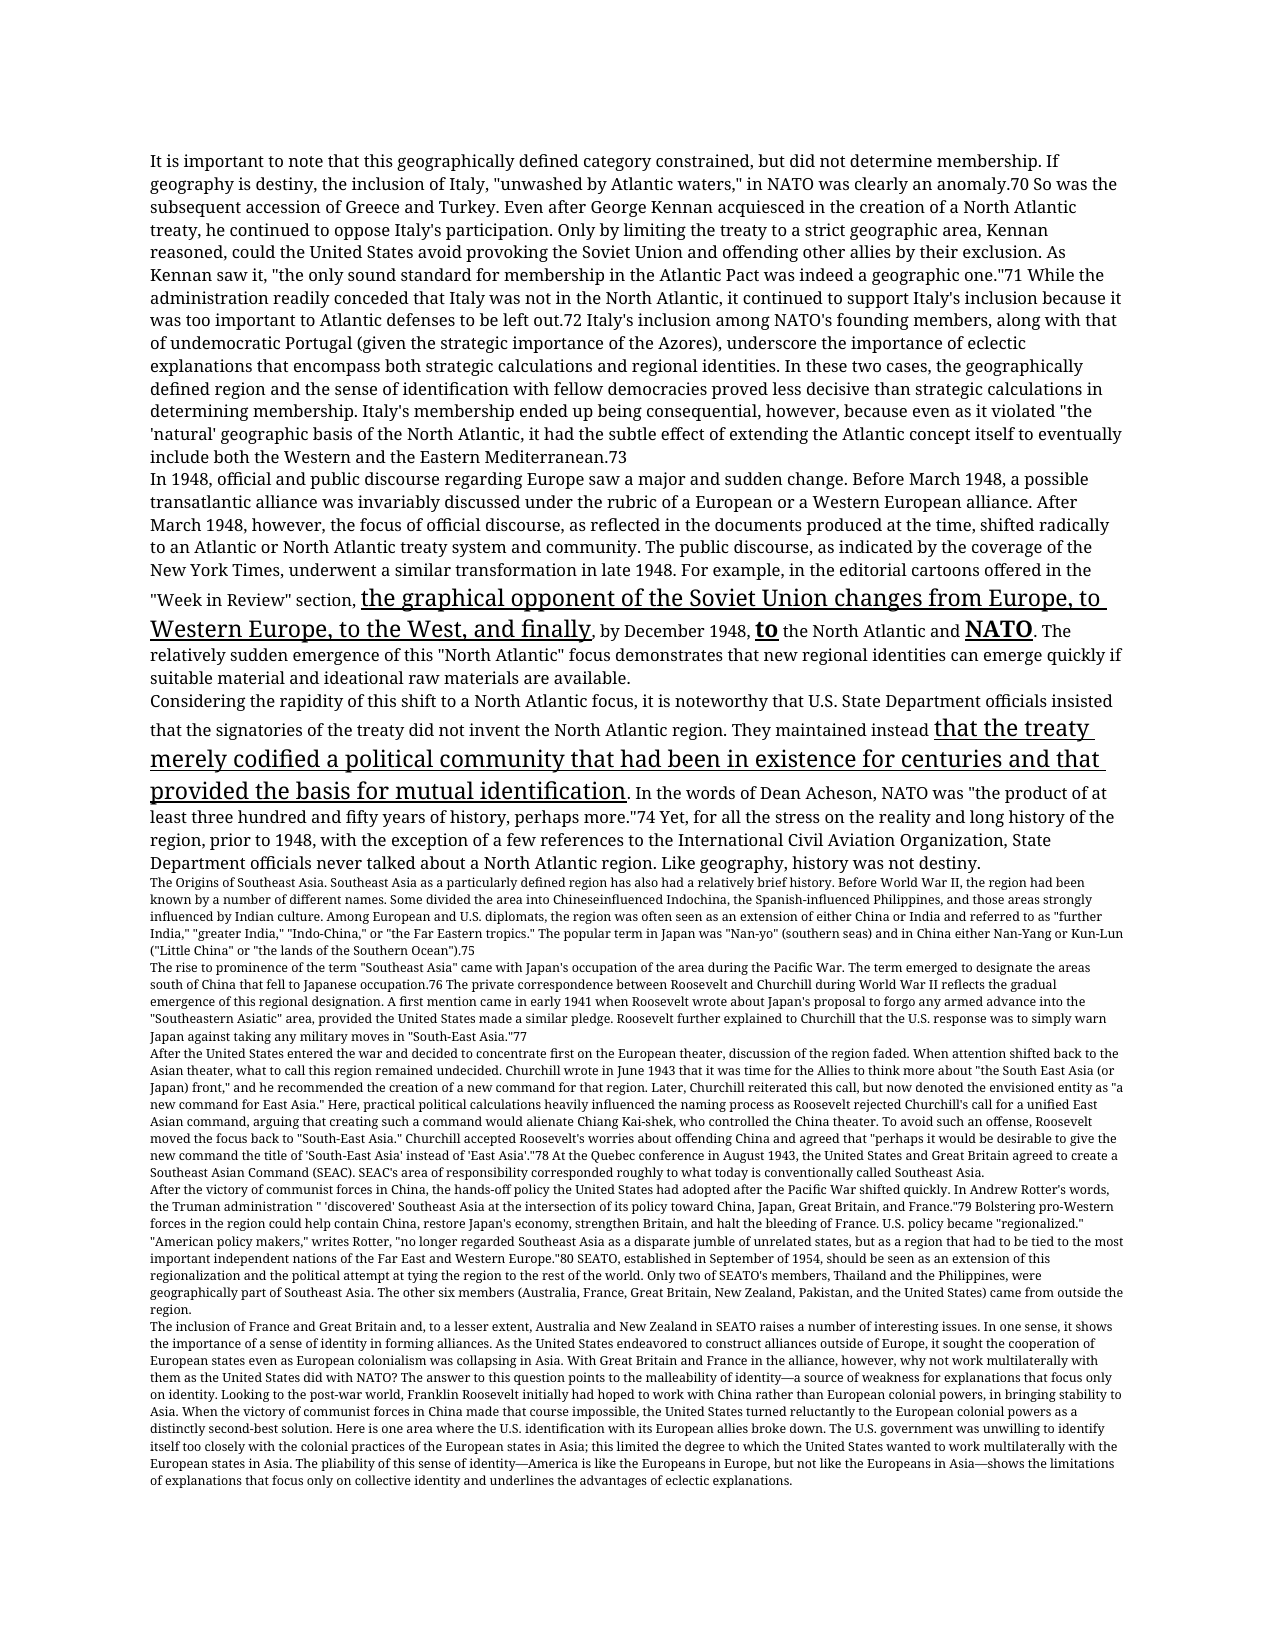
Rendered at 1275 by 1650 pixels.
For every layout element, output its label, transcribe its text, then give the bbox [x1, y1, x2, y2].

text The Origins of Southeast Asia. Southeast Asia as a particularly defined region has also had a relatively brief history. Before World War II, the region had been known by a number of different names. Some divided the area into Chineseinfluenced Indochina, the Spanish-influenced Philippines, and those areas strongly influenced by Indian culture. Among European and U.S. diplomats, the region was often seen as an extension of either China or India and referred to as "further India," "greater India," "Indo-China," or "the Far Eastern tropics." The popular term in Japan was "Nan-yo" (southern seas) and in China either Nan-Yang or Kun-Lun ("Little China" or "the lands of the Southern Ocean").75 [150, 874, 1125, 959]
text After the victory of communist forces in China, the hands-off policy the United States had adopted after the Pacific War shifted quickly. In Andrew Rotter's words, the Truman administration " 'discovered' Southeast Asia at the intersection of its policy toward China, Japan, Great Britain, and France."79 Bolstering pro-Western forces in the region could help contain China, restore Japan's economy, strengthen Britain, and halt the bleeding of France. U.S. policy became "regionalized." "American policy makers," writes Rotter, "no longer regarded Southeast Asia as a disparate jumble of unrelated states, but as a region that had to be tied to the most important independent nations of the Far East and Western Europe."80 SEATO, established in September of 1954, should be seen as an extension of this regionalization and the political attempt at tying the region to the rest of the world. Only two of SEATO's members, Thailand and the Philippines, were geographically part of Southeast Asia. The other six members (Australia, France, Great Britain, New Zealand, Pakistan, and the United States) came from outside the region. [150, 1181, 1125, 1318]
text In 1948, official and public discourse regarding Europe saw a major and sudden change. Before March 1948, a possible transatlantic alliance was invariably discussed under the rubric of a European or a Western European alliance. After March 1948, however, the focus of official discourse, as reflected in the documents produced at the time, shifted radically to an Atlantic or North Atlantic treaty system and community. The public discourse, as indicated by the coverage of the New York Times, underwent a similar transformation in late 1948. For example, in the editorial cartoons offered in the "Week in Review" section, the graphical opponent of the Soviet Union changes from Europe, to Western Europe, to the West, and finally, by December 1948, to the North Atlantic and NATO. The relatively sudden emergence of this "North Atlantic" focus demonstrates that new regional identities can emerge quickly if suitable material and ideational raw materials are available. [150, 468, 1125, 689]
text It is important to note that this geographically defined category constrained, but did not determine membership. If geography is destiny, the inclusion of Italy, "unwashed by Atlantic waters," in NATO was clearly an anomaly.70 So was the subsequent accession of Greece and Turkey. Even after George Kennan acquiesced in the creation of a North Atlantic treaty, he continued to oppose Italy's participation. Only by limiting the treaty to a strict geographic area, Kennan reasoned, could the United States avoid provoking the Soviet Union and offending other allies by their exclusion. As Kennan saw it, "the only sound standard for membership in the Atlantic Pact was indeed a geographic one."71 While the administration readily conceded that Italy was not in the North Atlantic, it continued to support Italy's inclusion because it was too important to Atlantic defenses to be left out.72 Italy's inclusion among NATO's founding members, along with that of undemocratic Portugal (given the strategic importance of the Azores), underscore the importance of eclectic explanations that encompass both strategic calculations and regional identities. In these two cases, the geographically defined region and the sense of identification with fellow democracies proved less decisive than strategic calculations in determining membership. Italy's membership ended up being consequential, however, because even as it violated "the 'natural' geographic basis of the North Atlantic, it had the subtle effect of extending the Atlantic concept itself to eventually include both the Western and the Eastern Mediterranean.73 [150, 150, 1125, 468]
text The rise to prominence of the term "Southeast Asia" came with Japan's occupation of the area during the Pacific War. The term emerged to designate the areas south of China that fell to Japanese occupation.76 The private correspondence between Roosevelt and Churchill during World War II reflects the gradual emergence of this regional designation. A first mention came in early 1941 when Roosevelt wrote about Japan's proposal to forgo any armed advance into the "Southeastern Asiatic" area, provided the United States made a similar pledge. Roosevelt further explained to Churchill that the U.S. response was to simply warn Japan against taking any military moves in "South-East Asia."77 [150, 959, 1125, 1045]
text After the United States entered the war and decided to concentrate first on the European theater, discussion of the region faded. When attention shifted back to the Asian theater, what to call this region remained undecided. Churchill wrote in June 1943 that it was time for the Allies to think more about "the South East Asia (or Japan) front," and he recommended the creation of a new command for that region. Later, Churchill reiterated this call, but now denoted the envisioned entity as "a new command for East Asia." Here, practical political calculations heavily influenced the naming process as Roosevelt rejected Churchill's call for a unified East Asian command, arguing that creating such a command would alienate Chiang Kai-shek, who controlled the China theater. To avoid such an offense, Roosevelt moved the focus back to "South-East Asia." Churchill accepted Roosevelt's worries about offending China and agreed that "perhaps it would be desirable to give the new command the title of 'South-East Asia' instead of 'East Asia'."78 At the Quebec conference in August 1943, the United States and Great Britain agreed to create a Southeast Asian Command (SEAC). SEAC's area of responsibility corresponded roughly to what today is conventionally called Southeast Asia. [150, 1045, 1125, 1181]
text The inclusion of France and Great Britain and, to a lesser extent, Australia and New Zealand in SEATO raises a number of interesting issues. In one sense, it shows the importance of a sense of identity in forming alliances. As the United States endeavored to construct alliances outside of Europe, it sought the cooperation of European states even as European colonialism was collapsing in Asia. With Great Britain and France in the alliance, however, why not work multilaterally with them as the United States did with NATO? The answer to this question points to the malleability of identity—a source of weakness for explanations that focus only on identity. Looking to the post-war world, Franklin Roosevelt initially had hoped to work with China rather than European colonial powers, in bringing stability to Asia. When the victory of communist forces in China made that course impossible, the United States turned reluctantly to the European colonial powers as a distinctly second-best solution. Here is one area where the U.S. identification with its European allies broke down. The U.S. government was unwilling to identify itself too closely with the colonial practices of the European states in Asia; this limited the degree to which the United States wanted to work multilaterally with the European states in Asia. The pliability of this sense of identity—America is like the Europeans in Europe, but not like the Europeans in Asia—shows the limitations of explanations that focus only on collective identity and underlines the advantages of eclectic explanations. [150, 1318, 1125, 1489]
text Considering the rapidity of this shift to a North Atlantic focus, it is noteworthy that U.S. State Department officials insisted that the signatories of the treaty did not invent the North Atlantic region. They maintained instead that the treaty merely codified a political community that had been in existence for centuries and that provided the basis for mutual identification. In the words of Dean Acheson, NATO was "the product of at least three hundred and fifty years of history, perhaps more."74 Yet, for all the stress on the reality and long history of the region, prior to 1948, with the exception of a few references to the International Civil Aviation Organization, State Department officials never talked about a North Atlantic region. Like geography, history was not destiny. [150, 689, 1125, 874]
